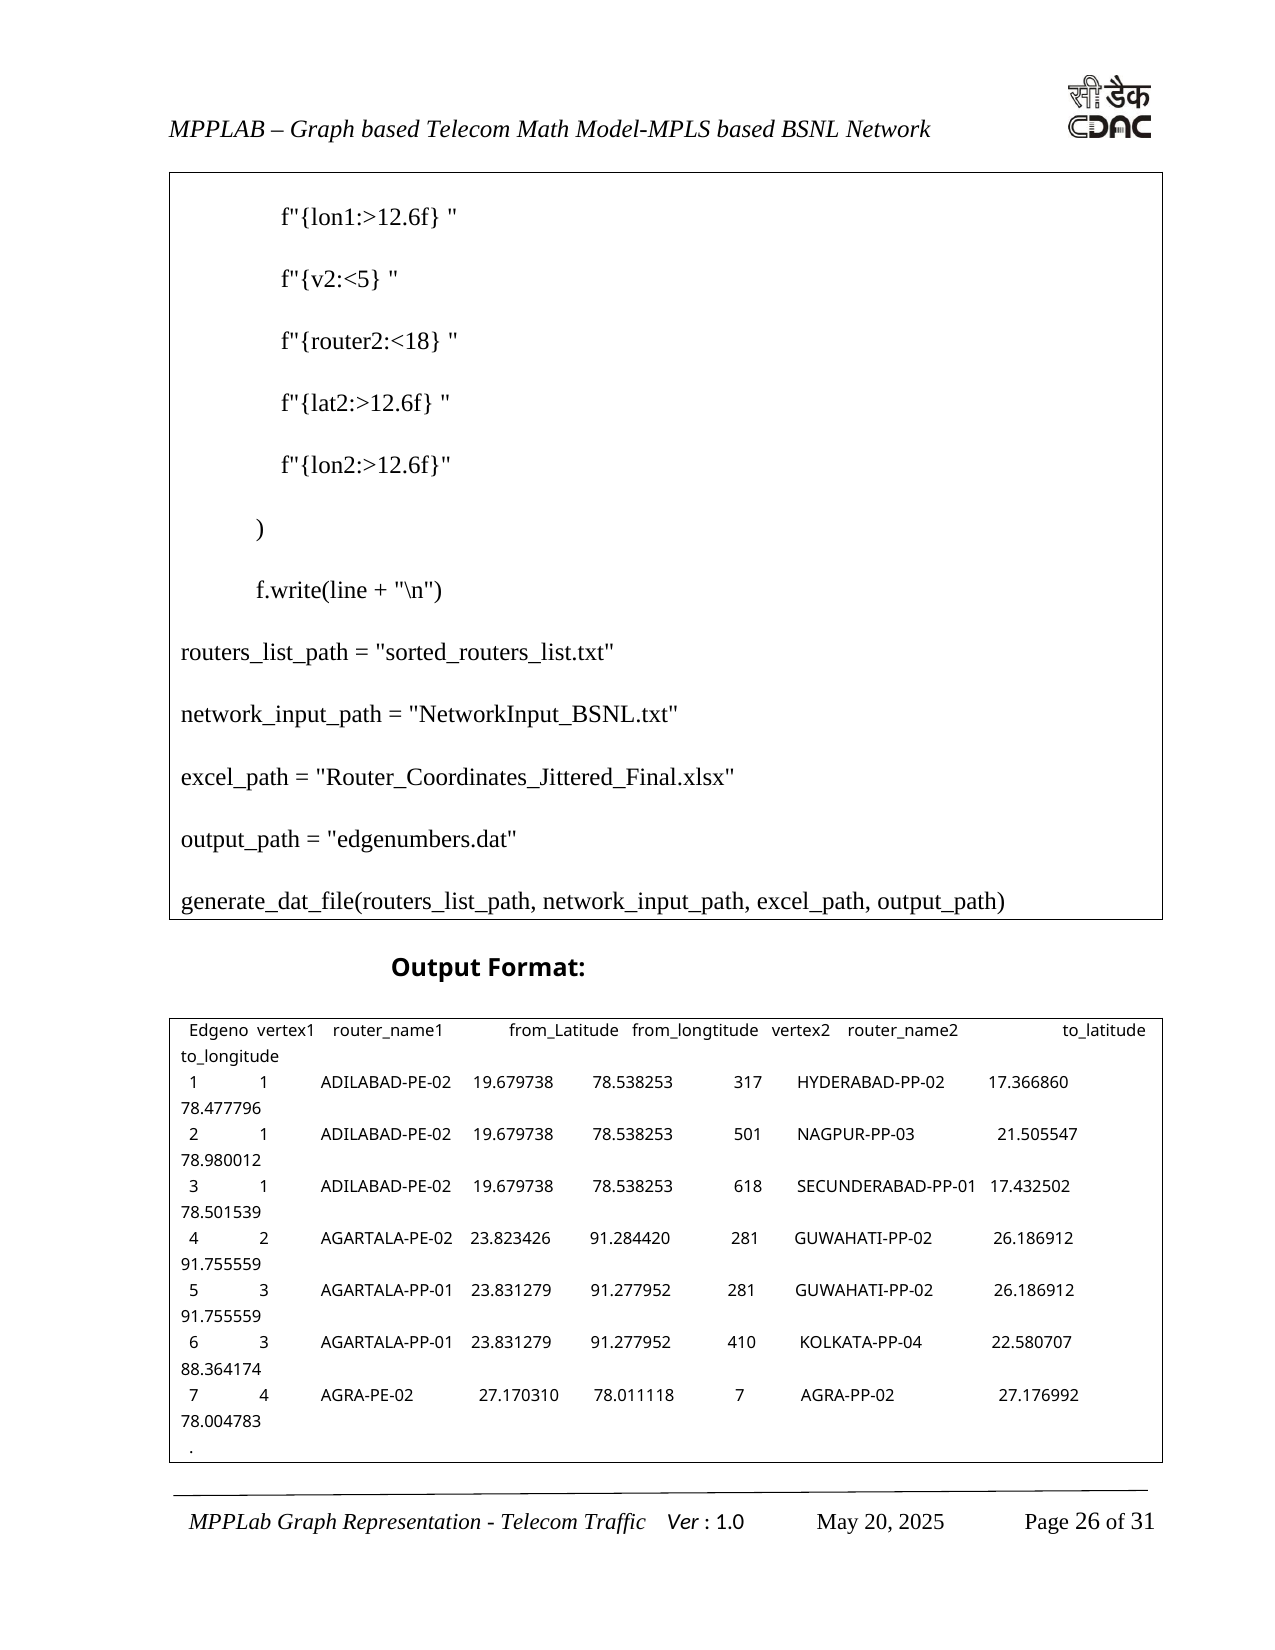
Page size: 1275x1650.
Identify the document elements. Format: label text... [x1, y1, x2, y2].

picture [1068, 75, 1151, 138]
text Output Format: [391, 949, 1162, 983]
